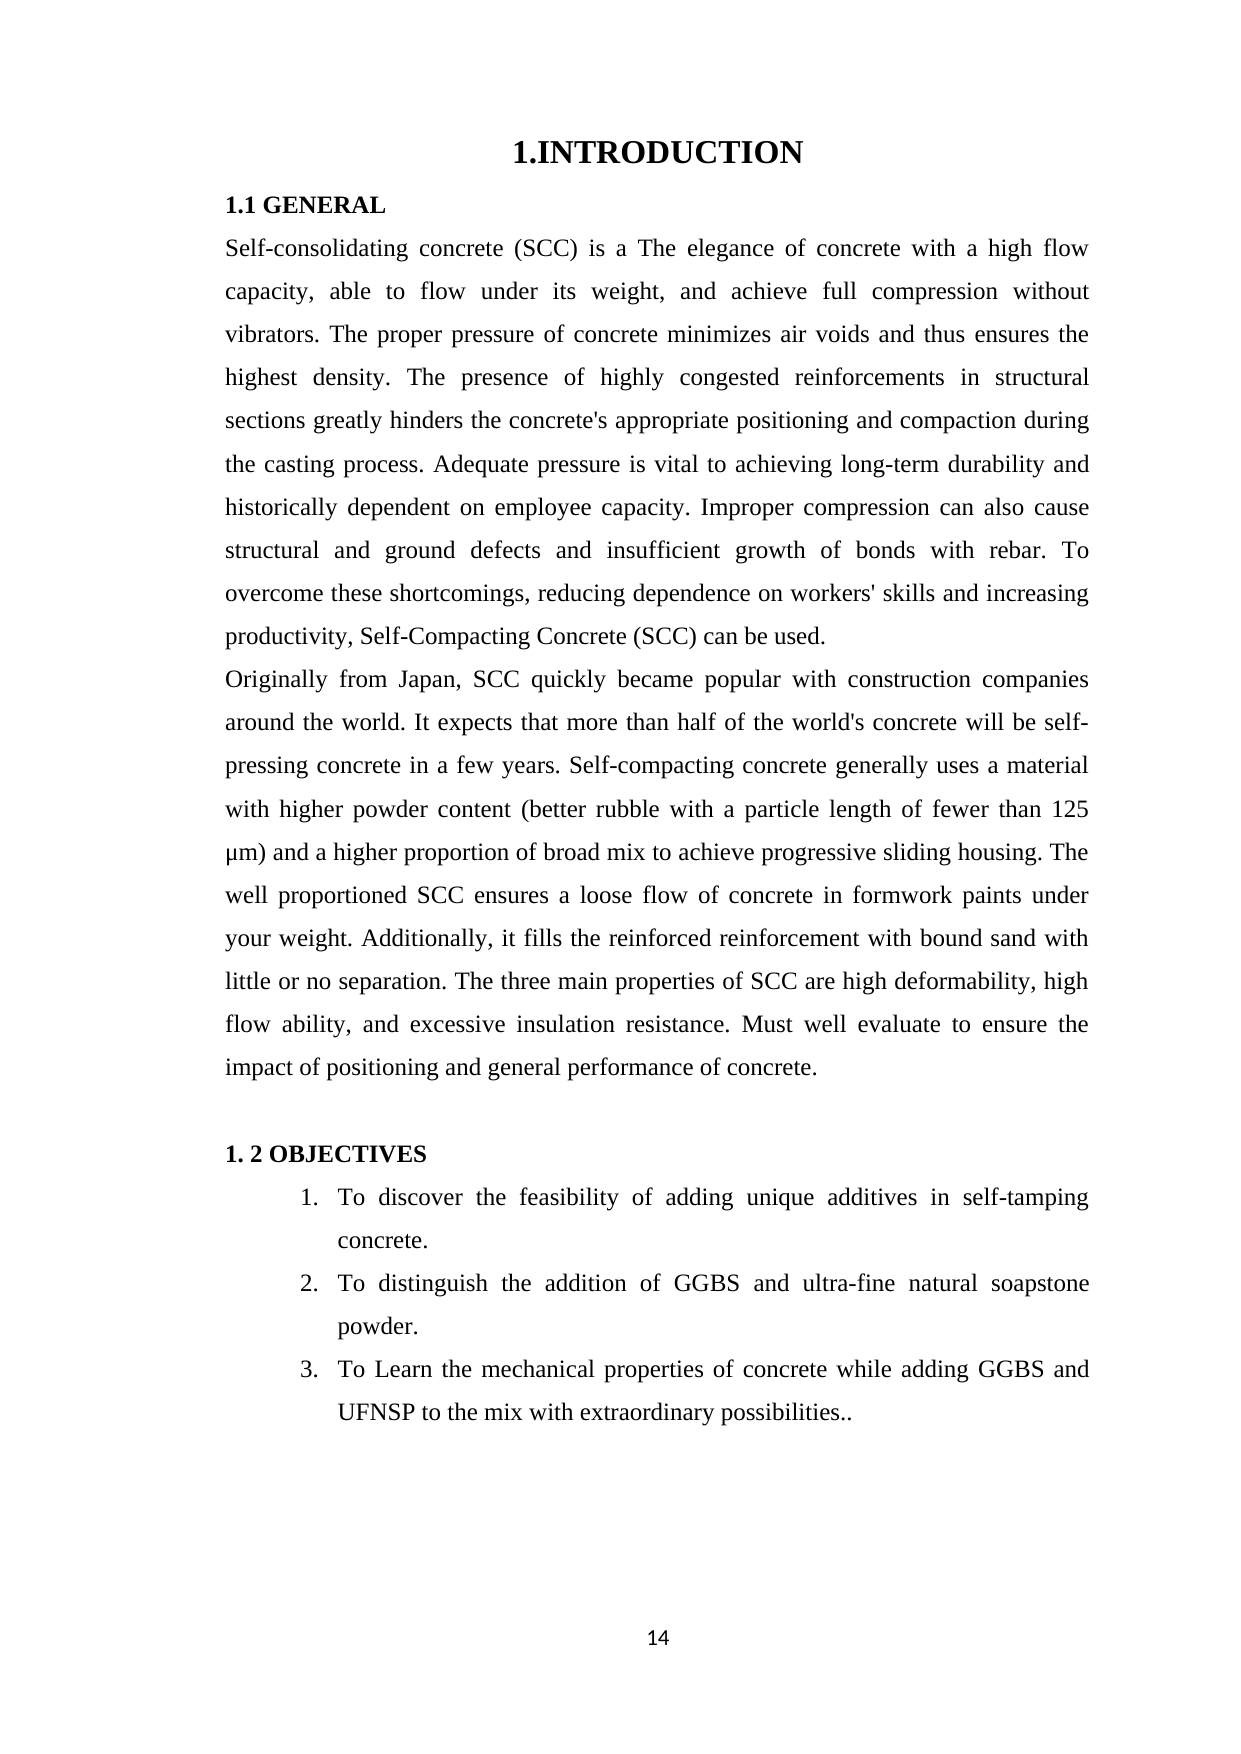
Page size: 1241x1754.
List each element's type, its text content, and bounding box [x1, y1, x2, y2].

text 1.1 GENERAL [225, 190, 1090, 219]
list To Learn the mechanical properties of concrete while adding GGBS and UFNSP to the mix with extraordinary possibilities.. [300, 1354, 1090, 1426]
list To distinguish the addition of GGBS and ultra-fine natural soapstone powder. [300, 1268, 1090, 1340]
text Originally from Japan, SCC quickly became popular with construction companies around the world. It expects that more than half of the world's concrete will be self-pressing concrete in a few years. Self-compacting concrete generally uses a material with higher powder content (better rubble with a particle length of fewer than 125 μm) and a higher proportion of broad mix to achieve progressive sliding housing. The well proportioned SCC ensures a loose flow of concrete in formwork paints under your weight. Additionally, it fills the reinforced reinforcement with bound sand with little or no separation. The three main properties of SCC are high deformability, high flow ability, and excessive insulation resistance. Must well evaluate to ensure the impact of positioning and general performance of concrete. [225, 664, 1090, 1081]
list To discover the feasibility of adding unique additives in self-tamping concrete. [300, 1182, 1090, 1254]
text Self-consolidating concrete (SCC) is a The elegance of concrete with a high flow capacity, able to flow under its weight, and achieve full compression without vibrators. The proper pressure of concrete minimizes air voids and thus ensures the highest density. The presence of highly congested reinforcements in structural sections greatly hinders the concrete's appropriate positioning and compaction during the casting process. Adequate pressure is vital to achieving long-term durability and historically dependent on employee capacity. Improper compression can also cause structural and ground defects and insufficient growth of bonds with rebar. To overcome these shortcomings, reducing dependence on workers' skills and increasing productivity, Self-Compacting Concrete (SCC) can be used. [225, 233, 1090, 650]
text 1. 2 OBJECTIVES [225, 1139, 1090, 1167]
text 1.INTRODUCTION [225, 132, 1090, 171]
